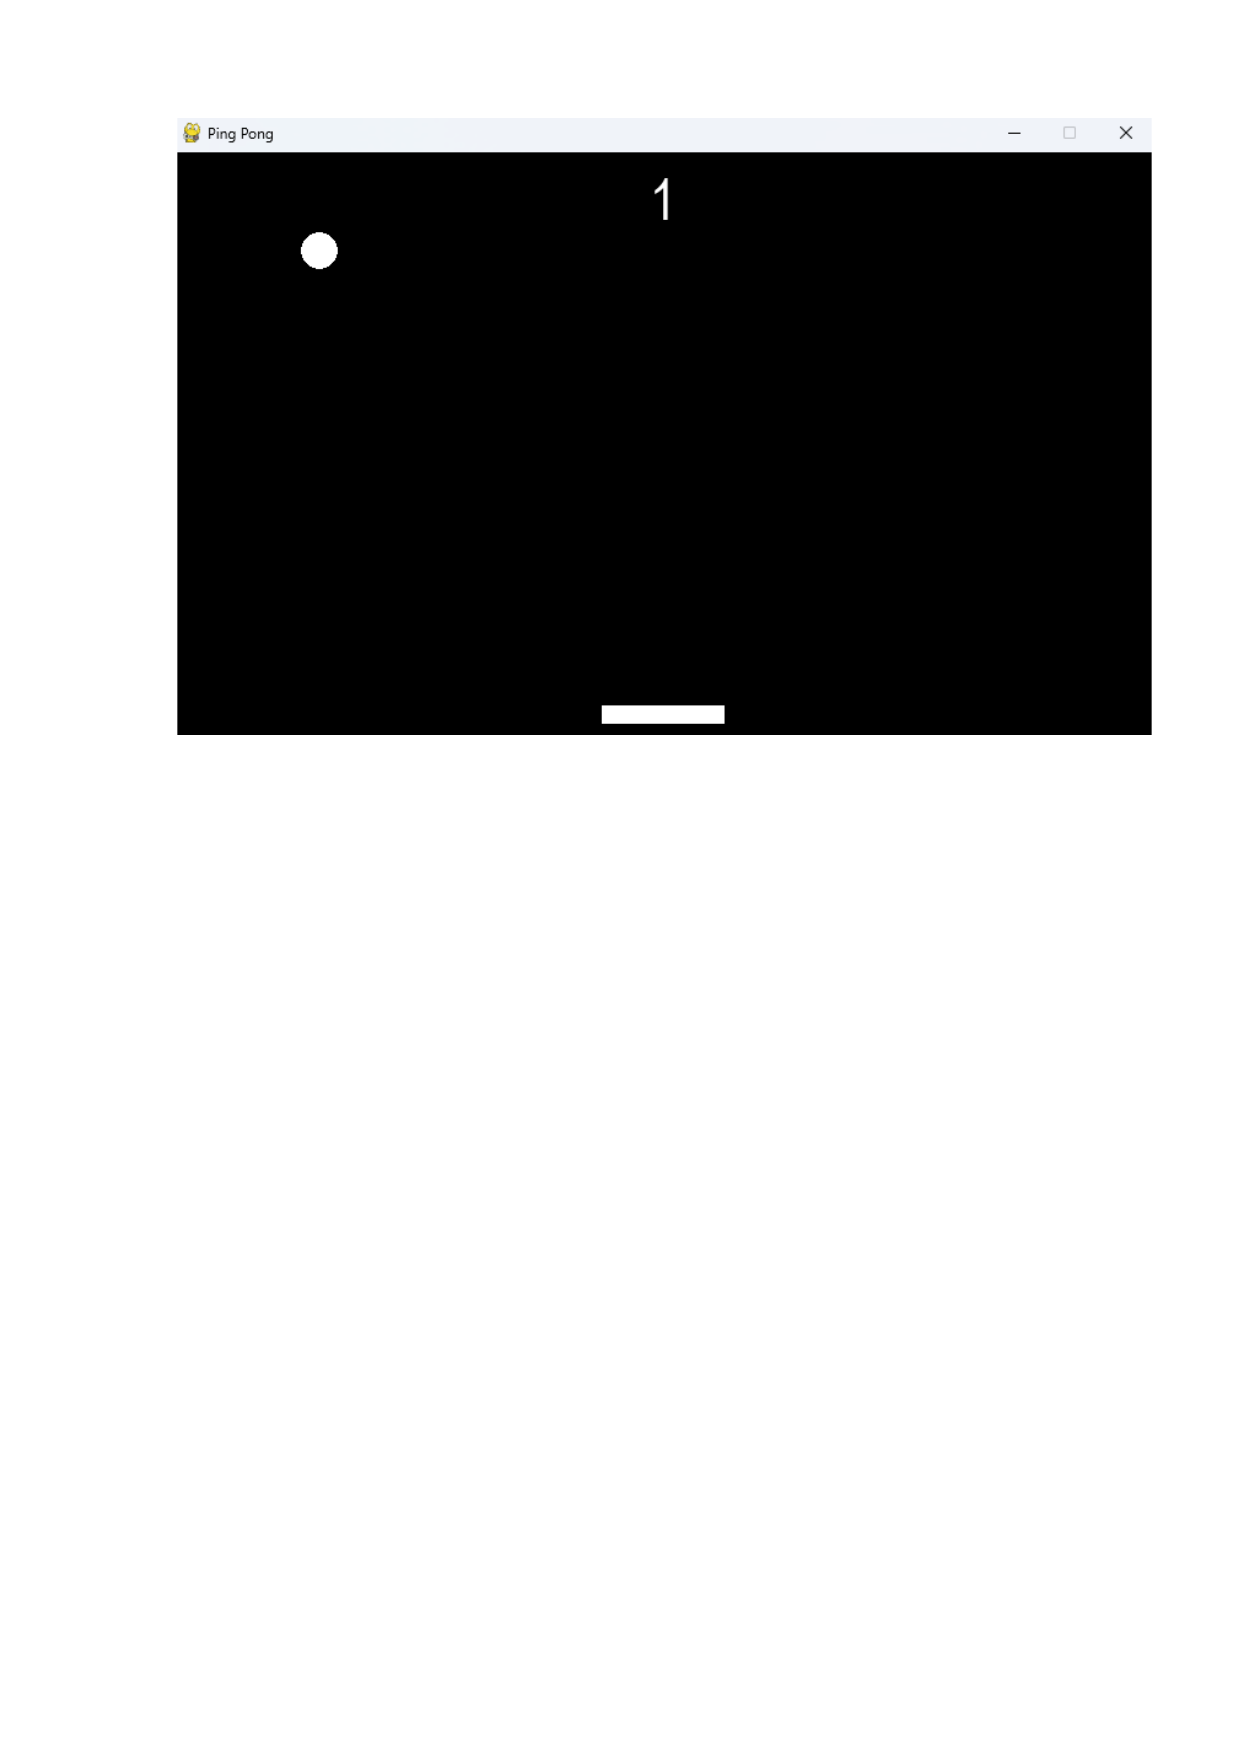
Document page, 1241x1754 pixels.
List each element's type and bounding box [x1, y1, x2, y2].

picture [177, 118, 1152, 735]
